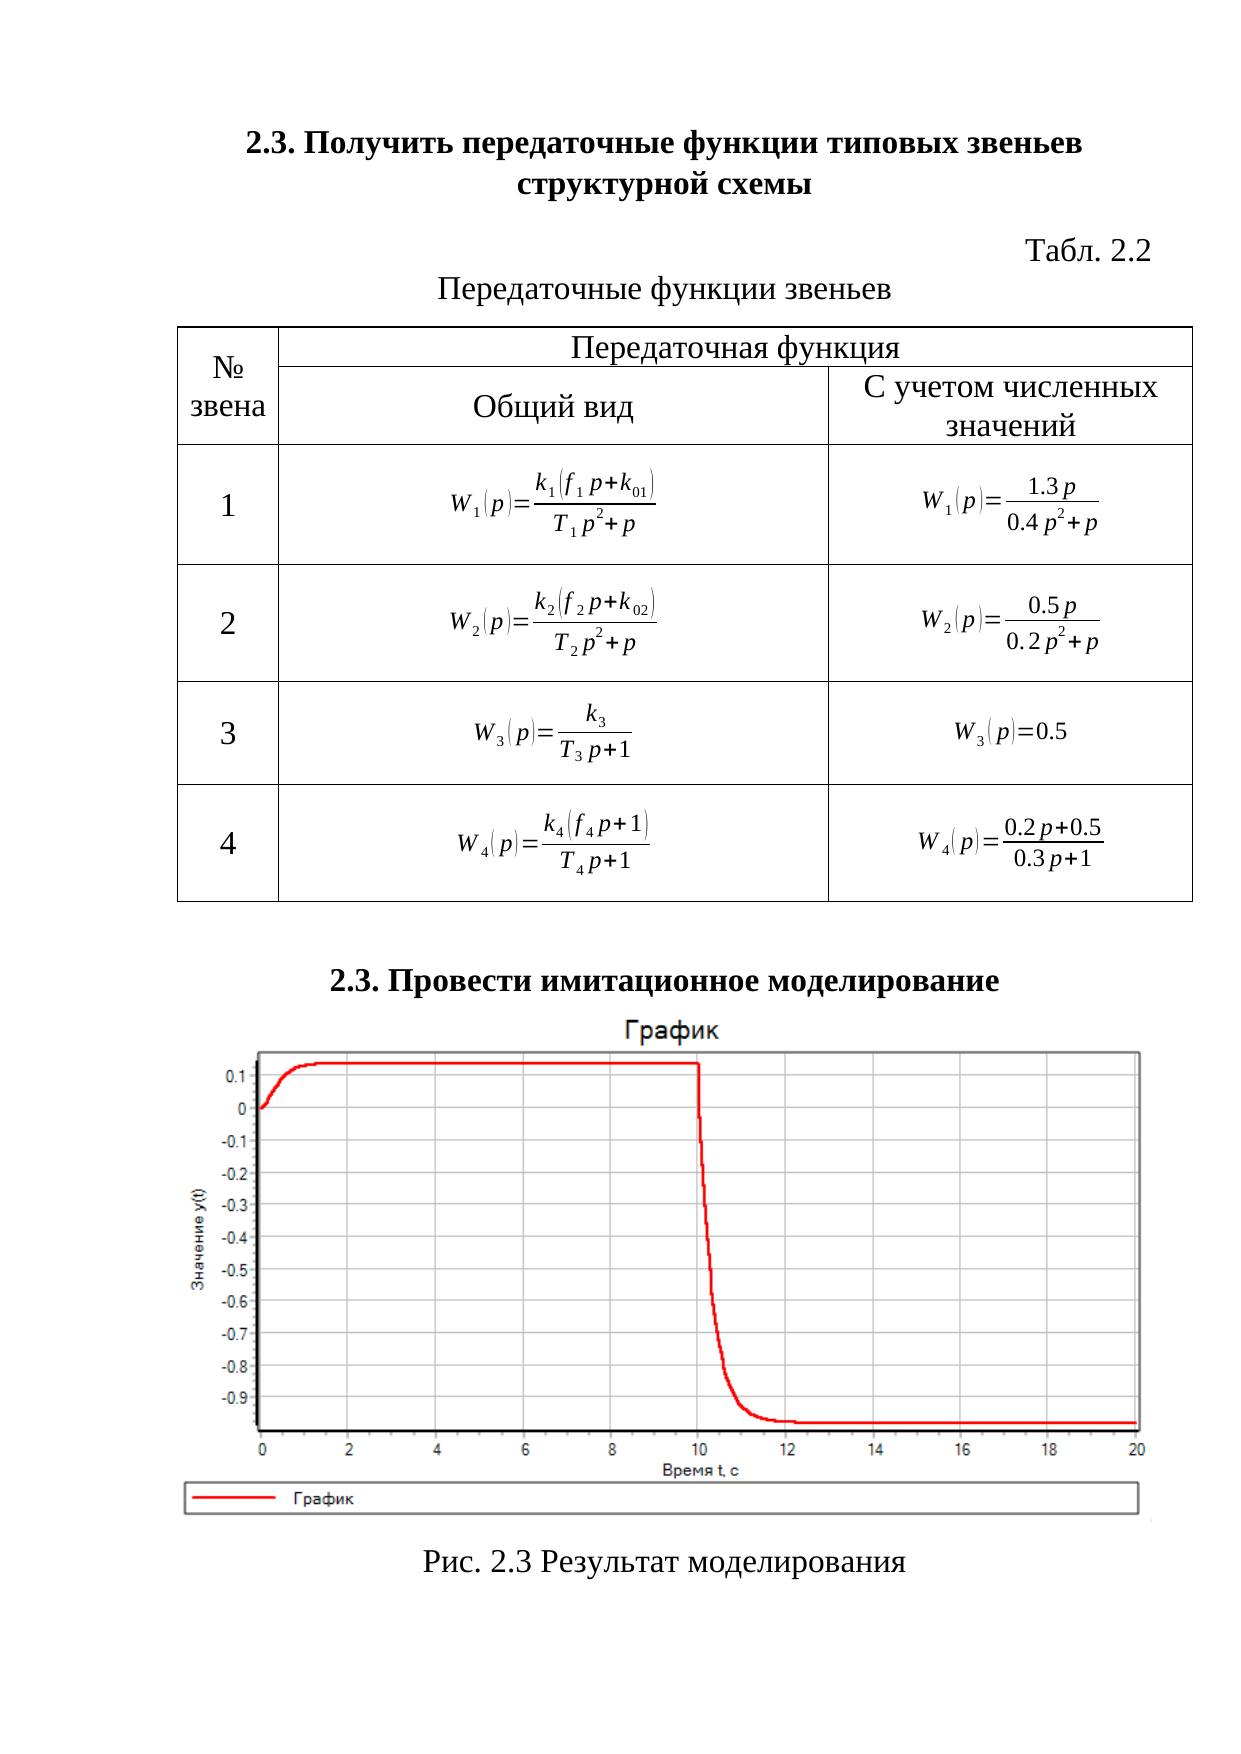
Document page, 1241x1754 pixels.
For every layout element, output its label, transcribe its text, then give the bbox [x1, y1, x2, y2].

table_cell [279, 785, 828, 901]
table_cell С учетом численных значений [829, 367, 1192, 443]
table_header № звена [178, 328, 278, 443]
table_cell 3 [178, 682, 278, 783]
table_cell [829, 565, 1192, 681]
subtitle 2.3. Провести имитационное моделирование [177, 960, 1152, 998]
table_cell 1 [178, 445, 278, 563]
picture [177, 1001, 1152, 1522]
table_cell [279, 445, 828, 563]
subtitle 2.3. Получить передаточные функции типовых звеньев структурной схемы [177, 122, 1152, 202]
table_cell [829, 785, 1192, 901]
table_cell Общий вид [279, 367, 828, 443]
table_cell [279, 565, 828, 681]
table_cell 4 [178, 785, 278, 901]
table_cell 2 [178, 565, 278, 681]
subtitle Табл. 2.2 [177, 230, 1152, 268]
text Рис. 2.3 Результат моделирования [177, 1541, 1152, 1580]
table_cell [279, 682, 828, 783]
text Передаточные функции звеньев [177, 268, 1152, 307]
table_cell [829, 682, 1192, 783]
table_cell [829, 445, 1192, 563]
table_header Передаточная функция [279, 328, 1192, 366]
